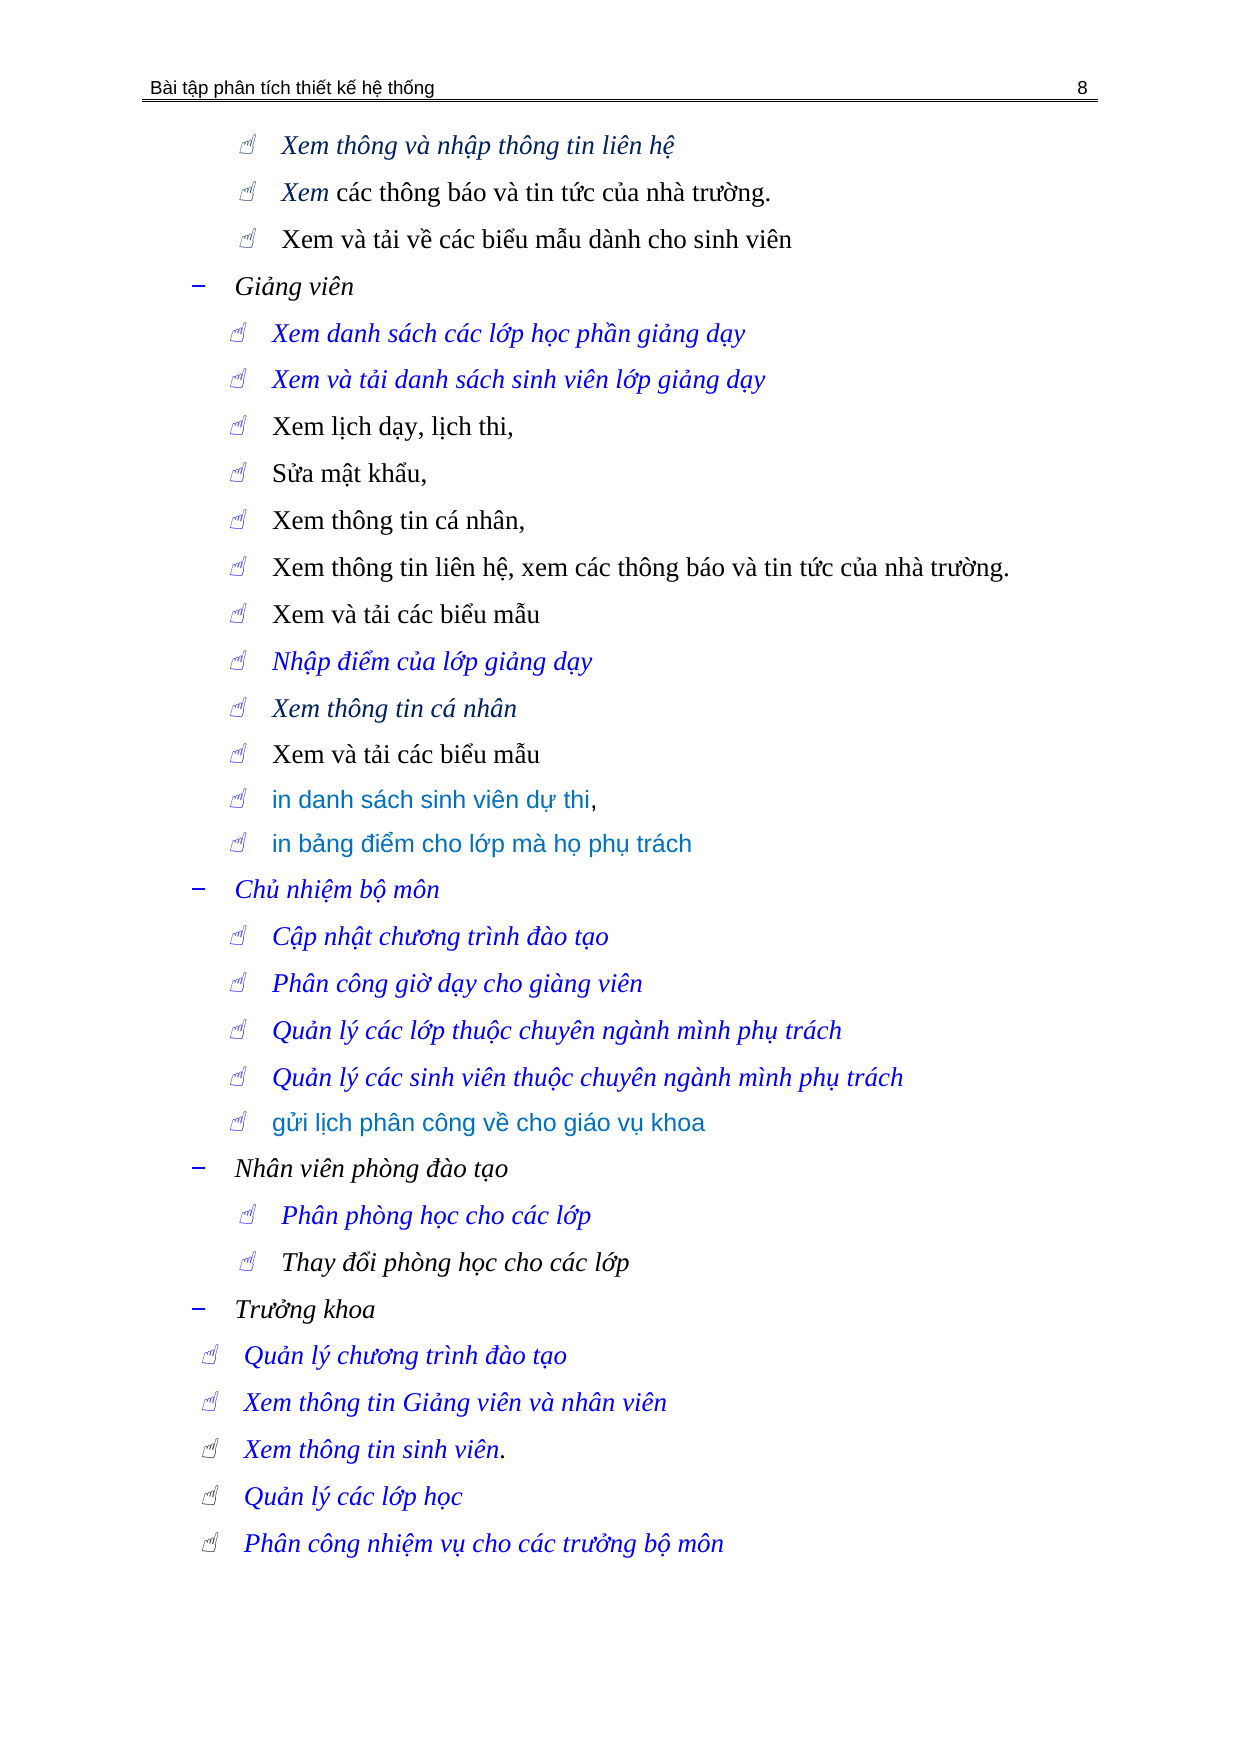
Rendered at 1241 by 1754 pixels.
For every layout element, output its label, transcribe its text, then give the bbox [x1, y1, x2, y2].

list Giảng viên [190, 270, 1090, 301]
list Quản lý chương trình đào tạo [199, 1339, 1090, 1371]
list Xem thông tin cá nhân, [228, 504, 1090, 535]
list Phân công giờ dạy cho giàng viên [228, 967, 1090, 998]
list Xem thông tin sinh viên. [199, 1433, 1090, 1464]
list Quản lý các lớp học [199, 1480, 1090, 1511]
list Xem và tải các biểu mẫu [228, 738, 1090, 770]
list Phân phòng học cho các lớp [237, 1199, 1090, 1230]
list Xem thông và nhập thông tin liên hệ [237, 129, 1090, 160]
list Thay đổi phòng học cho các lớp [237, 1246, 1090, 1277]
list Xem và tải các biểu mẫu [228, 598, 1090, 629]
list Xem và tải về các biểu mẫu dành cho sinh viên [237, 223, 1090, 254]
list Nhân viên phòng đào tạo [190, 1152, 1090, 1183]
list Xem và tải danh sách sinh viên lớp giảng dạy [228, 363, 1090, 395]
list Quản lý các sinh viên thuộc chuyên ngành mình phụ trách [228, 1061, 1090, 1092]
list in bảng điểm cho lớp mà họ phụ trách [228, 829, 1090, 859]
list Cập nhật chương trình đào tạo [228, 920, 1090, 952]
list Xem thông tin liên hệ, xem các thông báo và tin tức của nhà trường. [228, 551, 1090, 582]
list gửi lịch phân công về cho giáo vụ khoa [228, 1108, 1090, 1137]
list Phân công nhiệm vụ cho các trưởng bộ môn [199, 1527, 1090, 1558]
list Nhập điểm của lớp giảng dạy [228, 645, 1090, 676]
list Sửa mật khẩu, [228, 457, 1090, 488]
list Trưởng khoa [190, 1293, 1090, 1324]
list Xem lịch dạy, lịch thi, [228, 410, 1090, 442]
list Quản lý các lớp thuộc chuyên ngành mình phụ trách [228, 1014, 1090, 1045]
list Chủ nhiệm bộ môn [190, 873, 1090, 905]
list Xem danh sách các lớp học phần giảng dạy [228, 317, 1090, 348]
list Xem thông tin Giảng viên và nhân viên [199, 1386, 1090, 1418]
list Xem các thông báo và tin tức của nhà trường. [237, 176, 1090, 207]
list Xem thông tin cá nhân [228, 692, 1090, 723]
list in danh sách sinh viên dự thi, [228, 785, 1090, 815]
